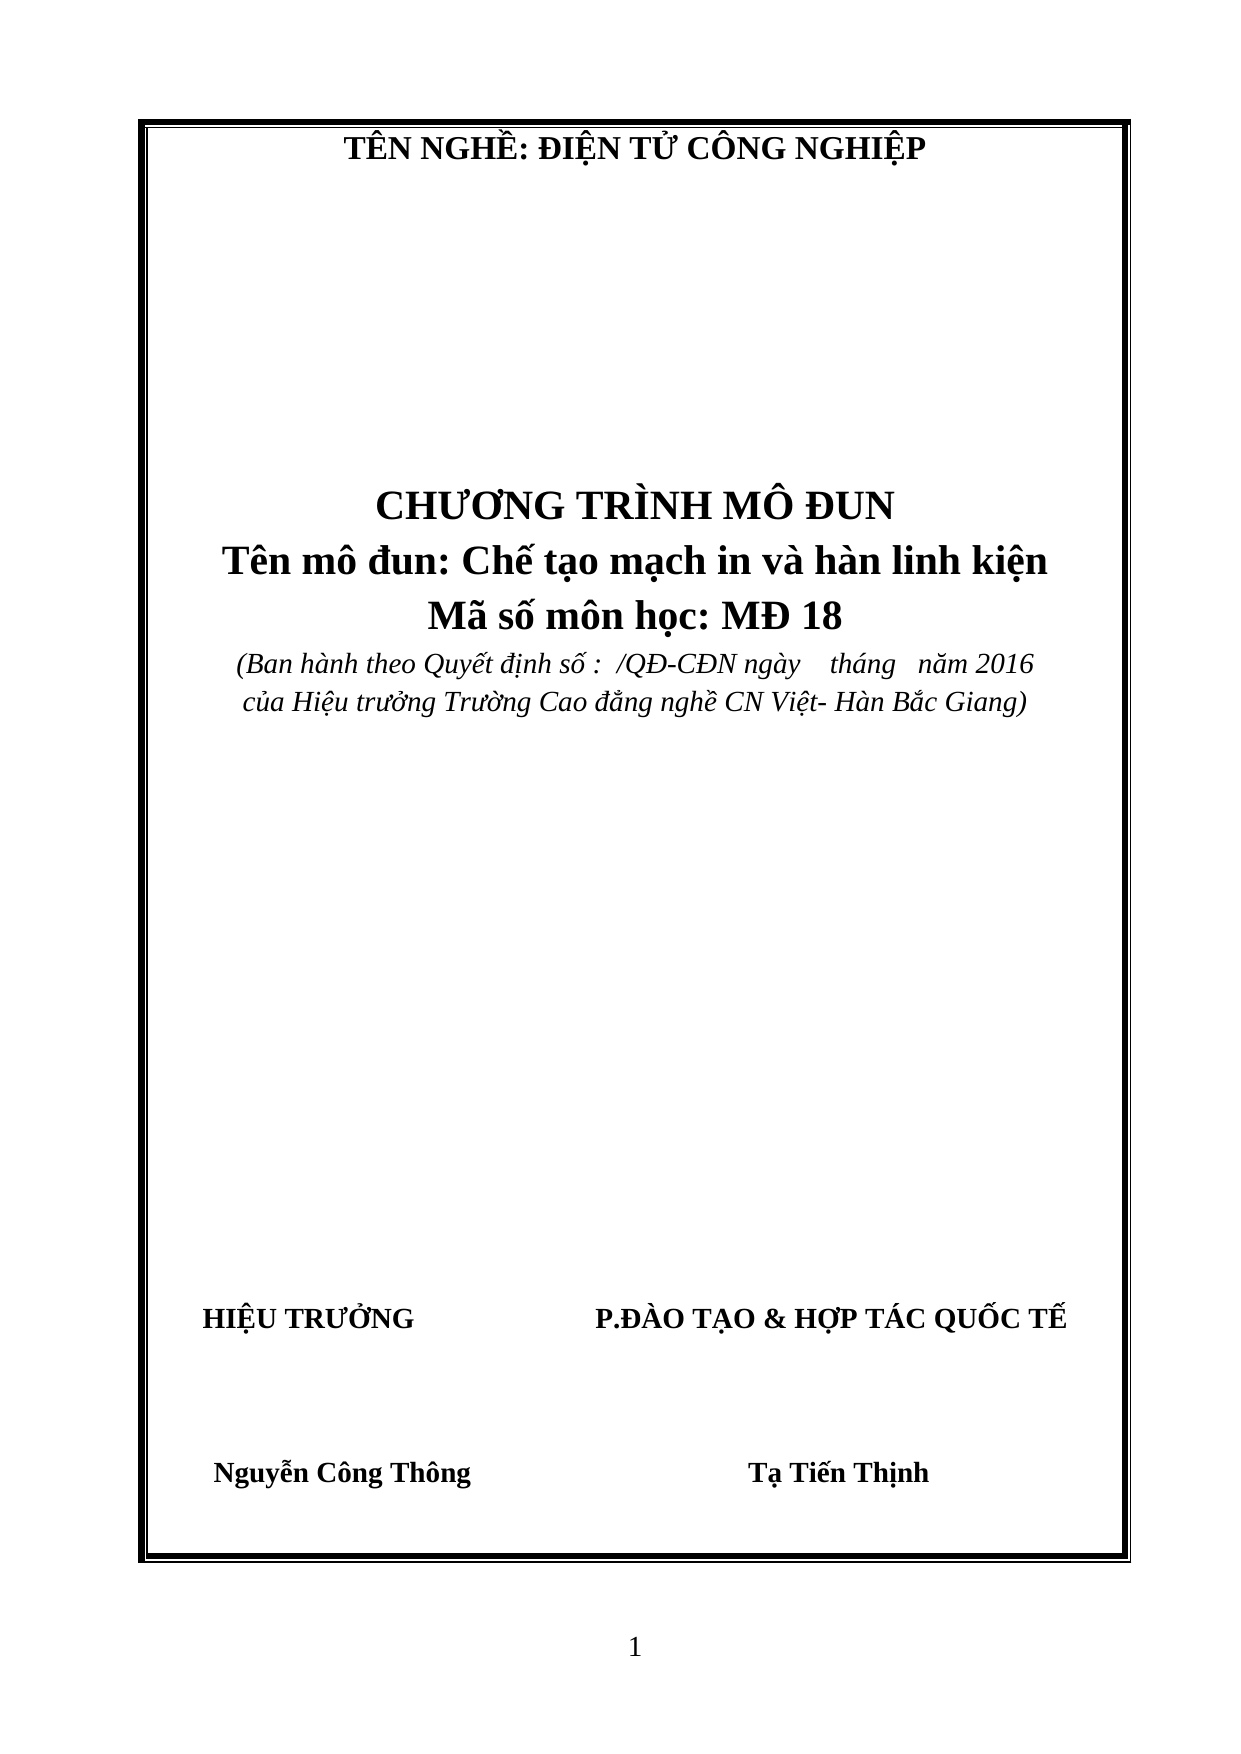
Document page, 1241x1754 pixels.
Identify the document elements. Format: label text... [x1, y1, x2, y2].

text Nguyễn Công Thông Tạ Tiến Thịnh [148, 1446, 1122, 1553]
text TÊN NGHỀ: ĐIỆN TỬ CÔNG NGHIỆP [148, 128, 1122, 166]
text của Hiệu trưởng Trường Cao đẳng nghề CN Việt- Hàn Bắc Giang) [148, 675, 1122, 718]
text HIỆU TRƯỞNG P.ĐÀO TẠO & HỢP TÁC QUỐC TẾ [148, 1292, 1122, 1334]
text CHƯƠNG TRÌNH MÔ ĐUN [148, 471, 1122, 526]
text Mã số môn học: MĐ 18 [148, 581, 1122, 636]
text Tên mô đun: Chế tạo mạch in và hàn linh kiện [148, 526, 1122, 581]
text (Ban hành theo Quyết định số : /QĐ-CĐN ngày tháng năm 2016 [148, 636, 1122, 675]
